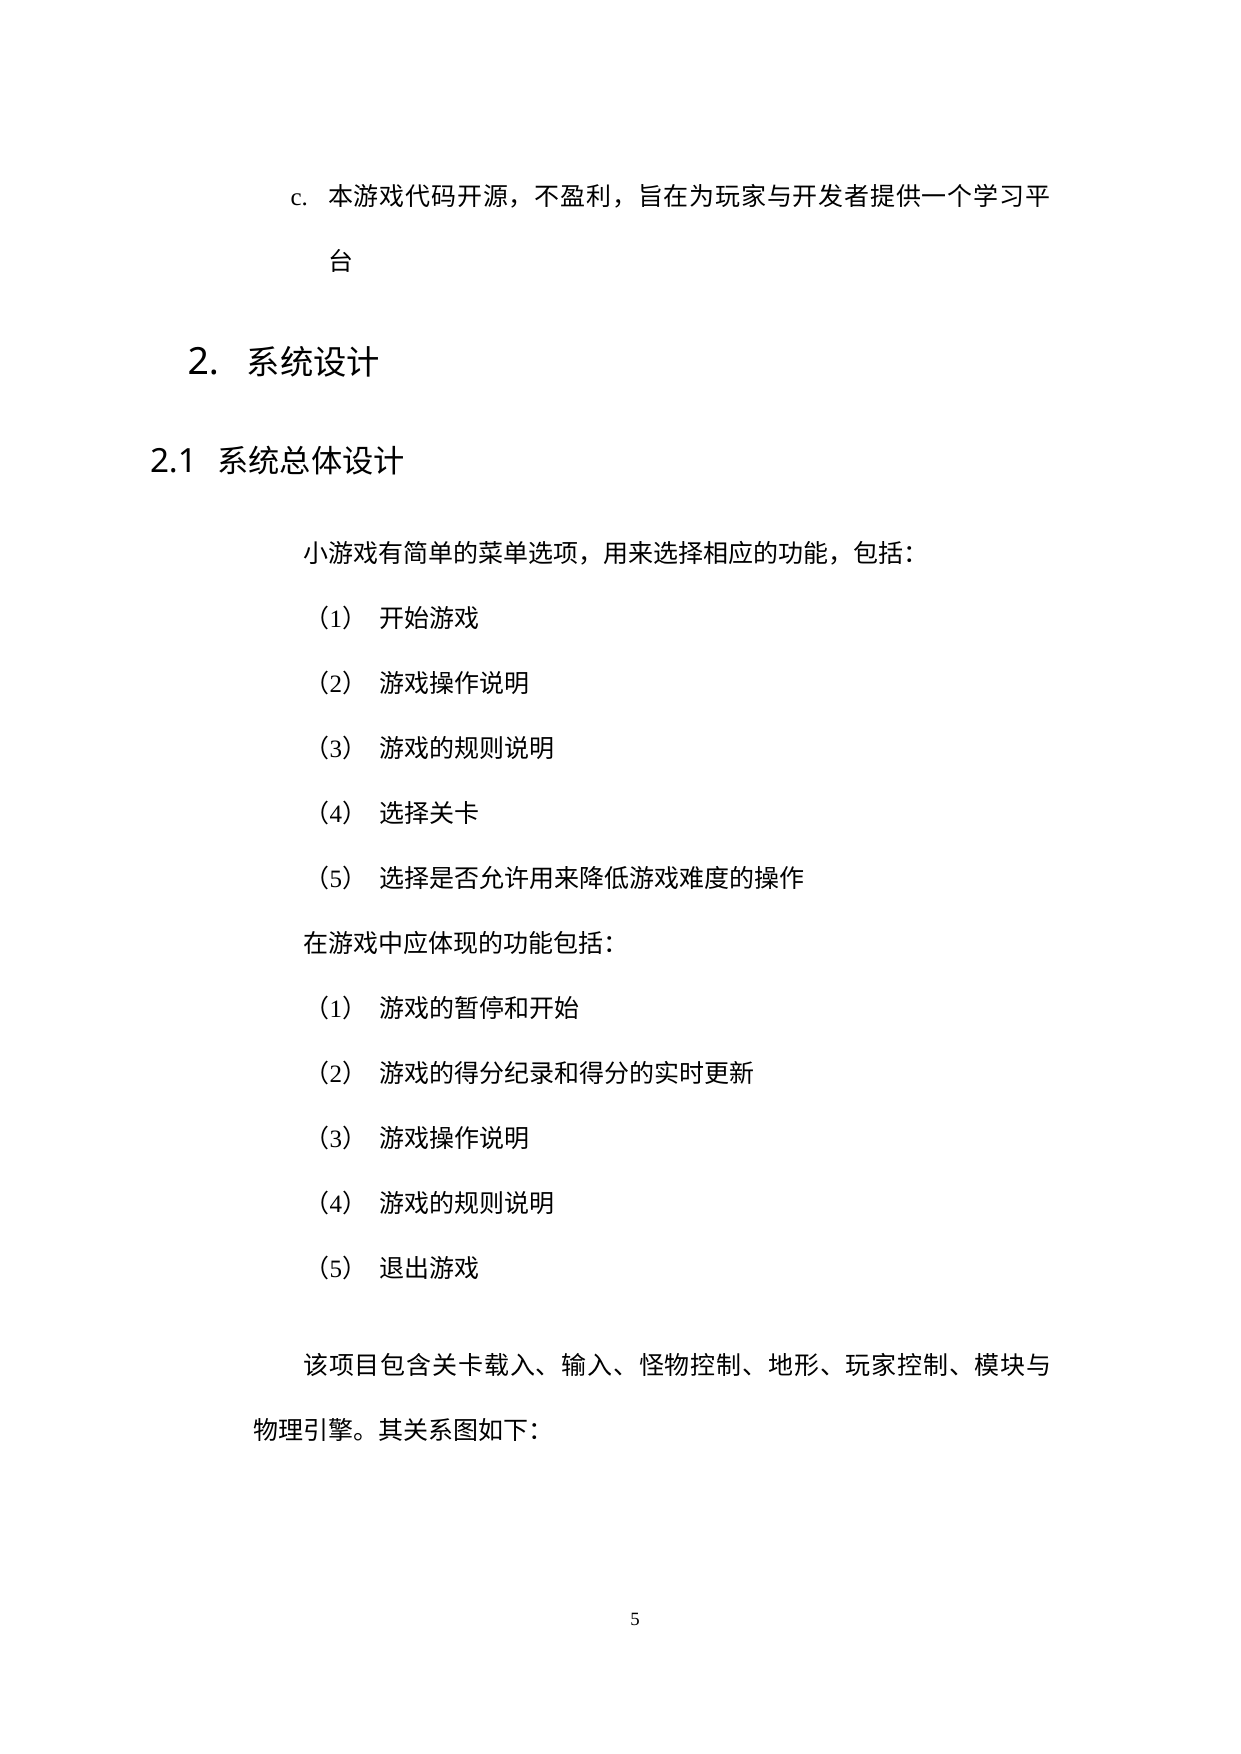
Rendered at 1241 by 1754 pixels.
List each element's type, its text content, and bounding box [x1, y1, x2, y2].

subtitle 系统设计 [202, 327, 1053, 392]
list 退出游戏 [304, 1234, 1053, 1299]
list 选择关卡 [304, 779, 1053, 844]
subtitle 系统总体设计 [173, 427, 1053, 492]
list 开始游戏 [304, 584, 1053, 649]
list 游戏的得分纪录和得分的实时更新 [304, 1039, 1053, 1104]
list 游戏操作说明 [304, 649, 1053, 714]
list 游戏的规则说明 [304, 1169, 1053, 1234]
list 游戏的暂停和开始 [304, 974, 1053, 1039]
text 该项目包含关卡载入、输入、怪物控制、地形、玩家控制、模块与物理引擎。其关系图如下： [253, 1331, 1053, 1461]
text 小游戏有简单的菜单选项，用来选择相应的功能，包括： [253, 519, 1053, 584]
list 游戏操作说明 [304, 1104, 1053, 1169]
list 游戏的规则说明 [304, 714, 1053, 779]
text 在游戏中应体现的功能包括： [253, 909, 1053, 974]
list 本游戏代码开源，不盈利，旨在为玩家与开发者提供一个学习平台 [290, 162, 1053, 292]
list 选择是否允许用来降低游戏难度的操作 [304, 844, 1053, 909]
